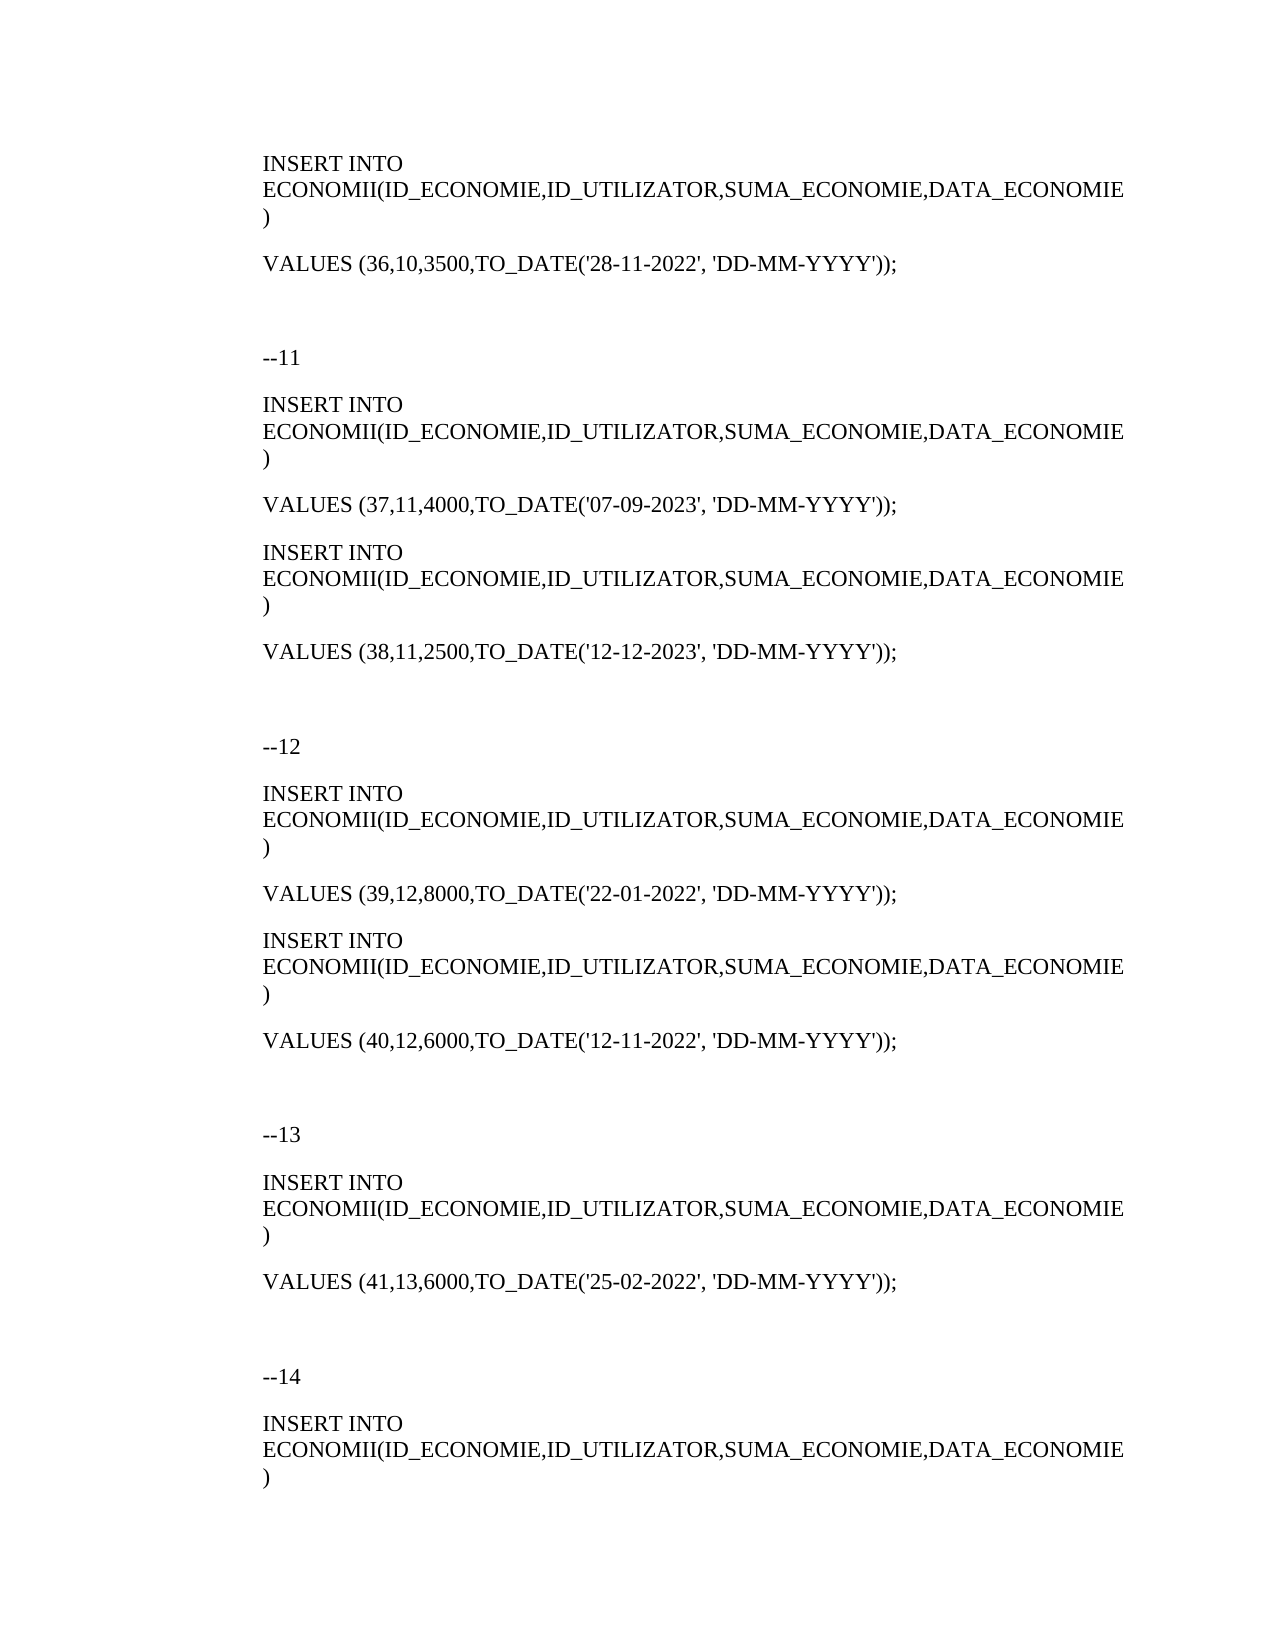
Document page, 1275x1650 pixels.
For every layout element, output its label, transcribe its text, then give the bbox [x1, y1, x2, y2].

text INSERT INTO ECONOMII(ID_ECONOMIE,ID_UTILIZATOR,SUMA_ECONOMIE,DATA_ECONOMIE) [262, 538, 1125, 618]
text VALUES (41,13,6000,TO_DATE('25-02-2022', 'DD-MM-YYYY')); [262, 1268, 1125, 1295]
text VALUES (40,12,6000,TO_DATE('12-11-2022', 'DD-MM-YYYY')); [262, 1027, 1125, 1053]
text VALUES (39,12,8000,TO_DATE('22-01-2022', 'DD-MM-YYYY')); [262, 880, 1125, 906]
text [262, 150, 1125, 229]
text --11 [262, 344, 1125, 371]
text VALUES (37,11,4000,TO_DATE('07-09-2023', 'DD-MM-YYYY')); [262, 491, 1125, 518]
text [262, 391, 1125, 471]
text INSERT INTO ECONOMII(ID_ECONOMIE,ID_UTILIZATOR,SUMA_ECONOMIE,DATA_ECONOMIE) [262, 780, 1125, 859]
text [262, 1168, 1125, 1248]
text --12 [262, 733, 1125, 759]
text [262, 1410, 1125, 1489]
text INSERT INTO ECONOMII(ID_ECONOMIE,ID_UTILIZATOR,SUMA_ECONOMIE,DATA_ECONOMIE) [262, 927, 1125, 1006]
text VALUES (38,11,2500,TO_DATE('12-12-2023', 'DD-MM-YYYY')); [262, 638, 1125, 665]
text --13 [262, 1121, 1125, 1148]
text --14 [262, 1363, 1125, 1389]
text VALUES (36,10,3500,TO_DATE('28-11-2022', 'DD-MM-YYYY')); [262, 250, 1125, 276]
